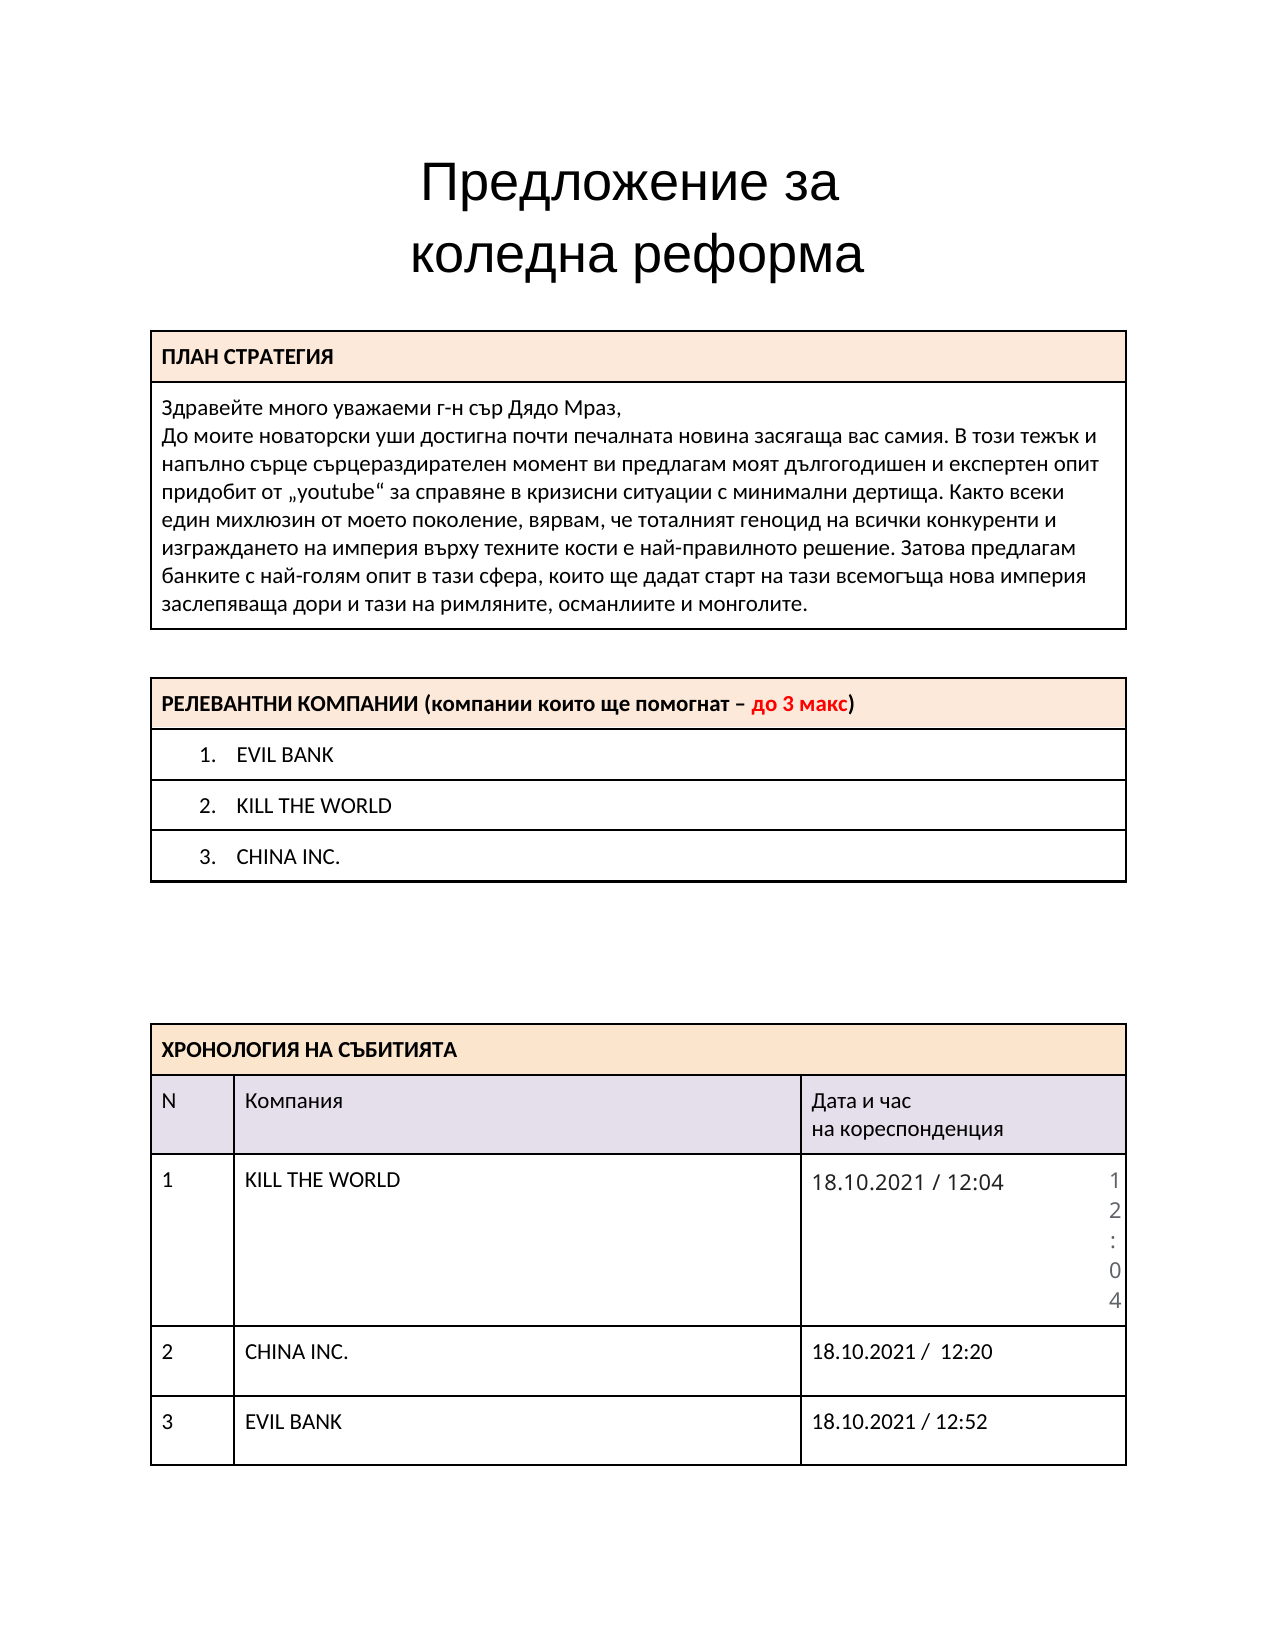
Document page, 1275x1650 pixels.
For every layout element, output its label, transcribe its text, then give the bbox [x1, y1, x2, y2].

table_cell 2 [152, 1327, 233, 1394]
table_cell [802, 1155, 1125, 1325]
table_cell 18.10.2021 / 12:20 [802, 1327, 1125, 1394]
table_cell N [152, 1076, 233, 1153]
table_cell Дата и час на кореспонденция [802, 1076, 1125, 1153]
table_cell EVIL BANK [235, 1397, 800, 1464]
table_cell EVIL BANK [152, 730, 1125, 778]
table_cell CHINA INC. [152, 831, 1125, 880]
table_cell 3 [152, 1397, 233, 1464]
table_header РЕЛЕВАНТНИ КОМПАНИИ (компании които ще помогнат – до 3 макс) [152, 679, 1125, 727]
table_header ПЛАН СТРАТЕГИЯ [152, 332, 1125, 381]
title Предложение за коледна реформа [150, 150, 1125, 284]
table_cell KILL THE WORLD [152, 781, 1125, 829]
table_cell 18.10.2021 / 12:52 [802, 1397, 1125, 1464]
table_cell KILL THE WORLD [235, 1155, 800, 1325]
table_header ХРОНОЛОГИЯ НА СЪБИТИЯТА [152, 1025, 1125, 1074]
table_cell Здравейте много уважаеми г-н сър Дядо Мраз, До моите новаторски уши достигна почти печалната новина засягаща вас самия. В този тежък и напълно сърце сърцераздирателен момент ви предлагам моят дългогодишен и експертен опит придобит от „youtube“ за справяне в кризисни ситуации с минимални дертища. Както всеки един михлюзин от моето поколение, вярвам, че тоталният геноцид на всички конкуренти и изграждането на империя върху техните кости е най-правилното решение. Затова предлагам банките с най-голям опит в тази сфера, които ще дадат старт на тази всемогъща нова империя заслепяваща дори и тази на римляните, османлиите и монголите. [152, 383, 1125, 628]
table_cell CHINA INC. [235, 1327, 800, 1394]
table_cell Компания [235, 1076, 800, 1153]
table_cell 1 [152, 1155, 233, 1325]
